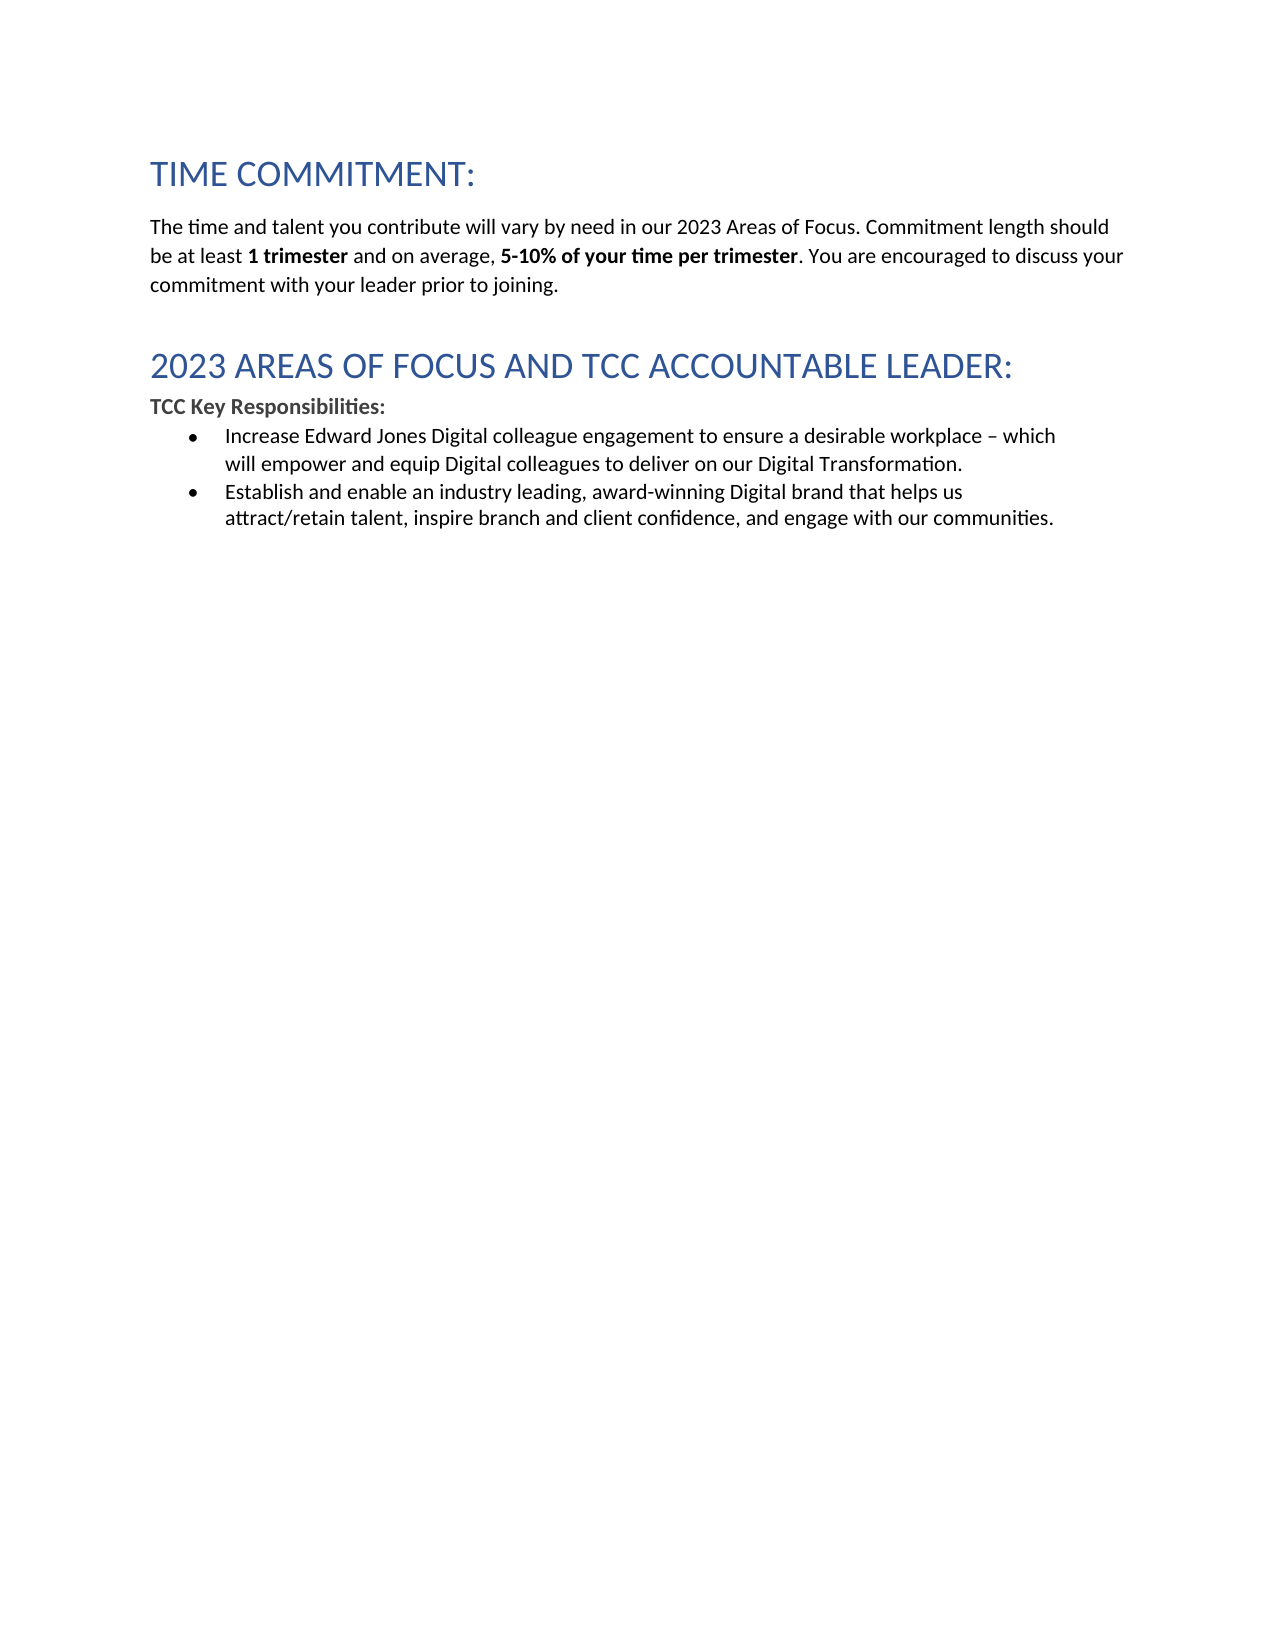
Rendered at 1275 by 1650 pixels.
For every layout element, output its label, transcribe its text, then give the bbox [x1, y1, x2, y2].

text TCC Key Responsibilities: ​ [150, 392, 1125, 422]
list Establish and enable an industry leading, award-winning Digital brand that helps us attract/retain talent, inspire branch and client confidence, and engage with our communities. ​ [187, 478, 1125, 531]
text TIME COMMITMENT: [150, 150, 1125, 196]
list Increase Edward Jones Digital colleague engagement to ensure a desirable workplace – which will empower and equip Digital colleagues to deliver on our Digital Transformation.​ [187, 422, 1125, 478]
text 2023 AREAS OF FOCUS AND TCC ACCOUNTABLE LEADER: [150, 342, 1125, 388]
text The time and talent you contribute will vary by need in our 2023 Areas of Focus. Commitment length should be at least 1 trimester and on average, 5-10% of your time per trimester. You are encouraged to discuss your commitment with your leader prior to joining. [150, 213, 1125, 298]
